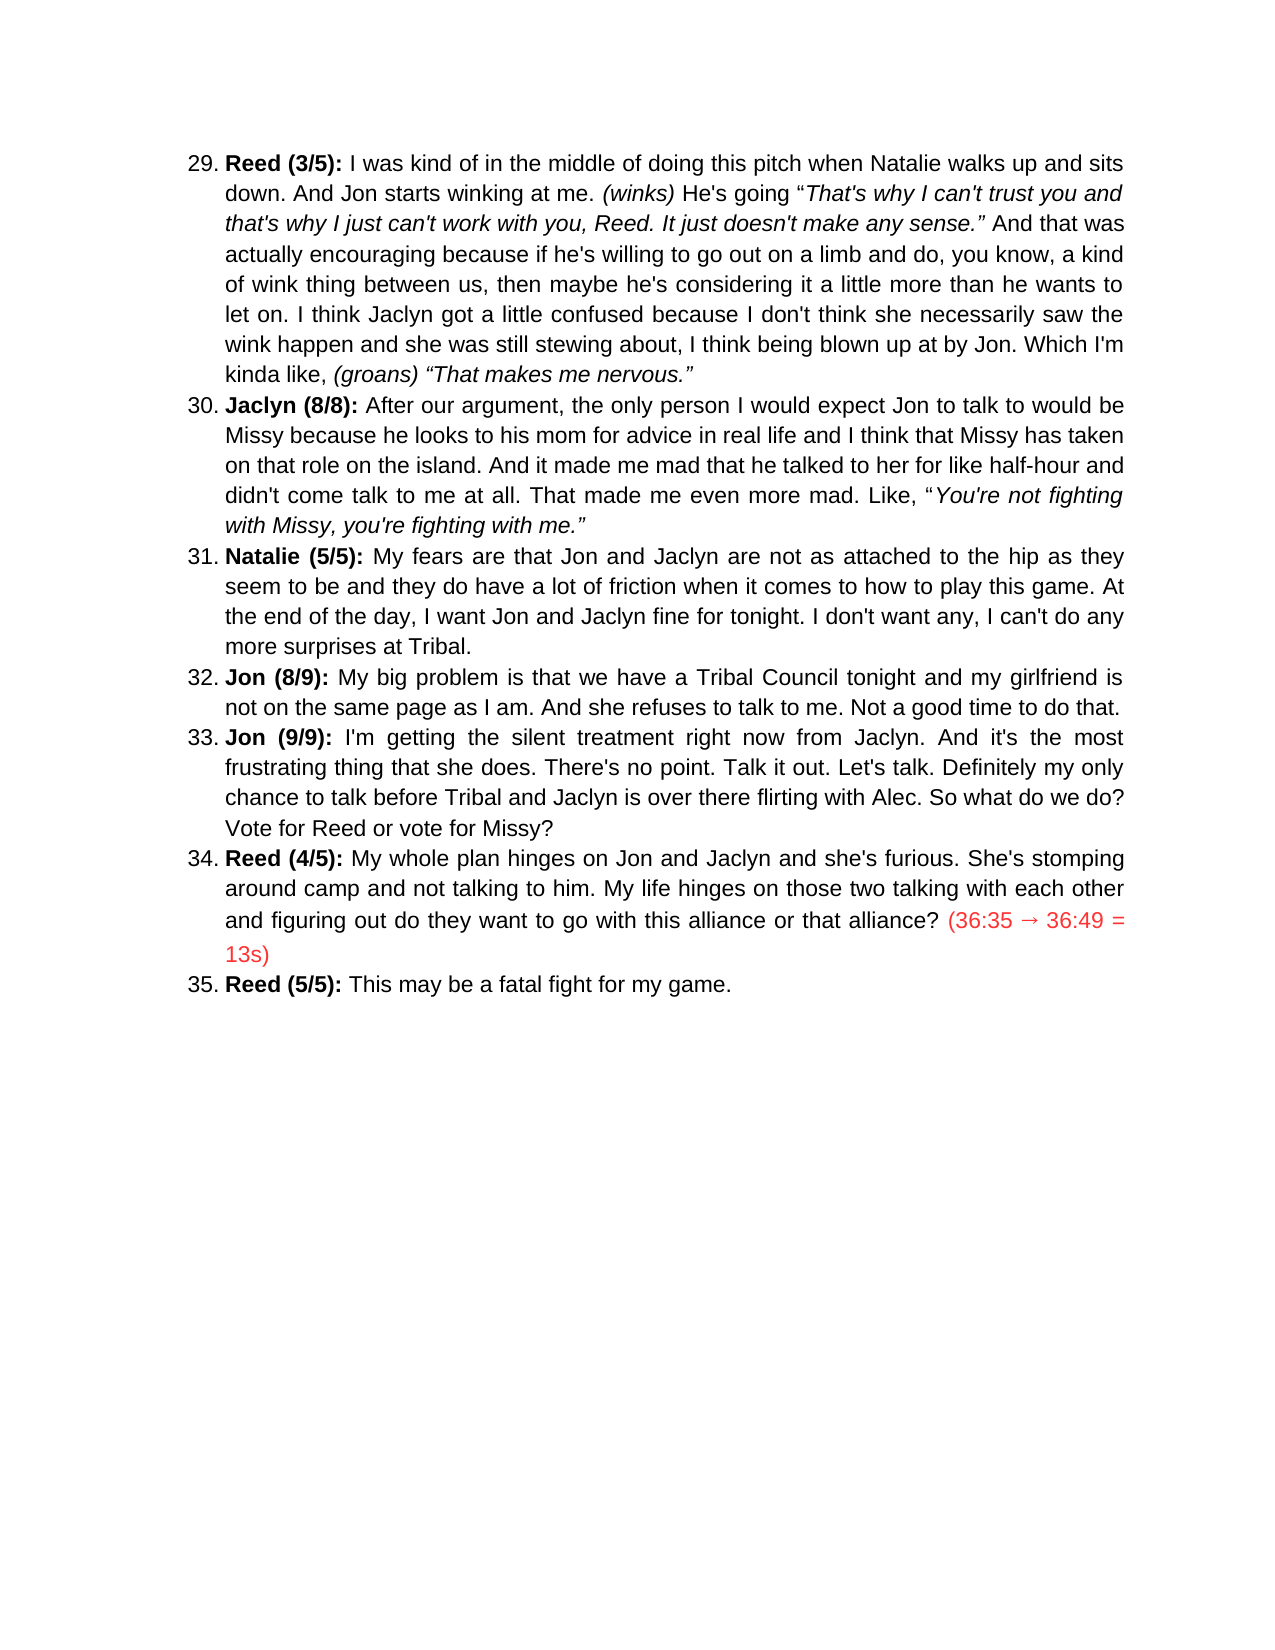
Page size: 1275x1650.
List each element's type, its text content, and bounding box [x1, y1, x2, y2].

list Jon (9/9): I'm getting the silent treatment right now from Jaclyn. And it's the most frustrating thing that she does. There's no point. Talk it out. Let's talk. Definitely my only chance to talk before Tribal and Jaclyn is over there flirting with Alec. So what do we do? Vote for Reed or vote for Missy? [187, 724, 1125, 841]
list Jon (8/9): My big problem is that we have a Tribal Council tonight and my girlfriend is not on the same page as I am. And she refuses to talk to me. Not a good time to do that. [187, 663, 1125, 720]
list Natalie (5/5): My fears are that Jon and Jaclyn are not as attached to the hip as they seem to be and they do have a lot of friction when it comes to how to play this game. At the end of the day, I want Jon and Jaclyn fine for tonight. I don't want any, I can't do any more surprises at Tribal. [187, 543, 1125, 660]
list Reed (3/5): I was kind of in the middle of doing this pitch when Natalie walks up and sits down. And Jon starts winking at me. (winks) He's going “That's why I can't trust you and that's why I just can't work with you, Reed. It just doesn't make any sense.” And that was actually encouraging because if he's willing to go out on a limb and do, you know, a kind of wink thing between us, then maybe he's considering it a little more than he wants to let on. I think Jaclyn got a little confused because I don't think she necessarily saw the wink happen and she was still stewing about, I think being blown up at by Jon. Which I'm kinda like, (groans) “That makes me nervous.” [187, 150, 1125, 388]
list Reed (4/5): My whole plan hinges on Jon and Jaclyn and she's furious. She's stomping around camp and not talking to him. My life hinges on those two talking with each other and figuring out do they want to go with this alliance or that alliance? (36:35 → 36:49 = 13s) [187, 845, 1125, 967]
list Reed (5/5): This may be a fatal fight for my game. [187, 971, 1125, 997]
list Jaclyn (8/8): After our argument, the only person I would expect Jon to talk to would be Missy because he looks to his mom for advice in real life and I think that Missy has taken on that role on the island. And it made me mad that he talked to her for like half-hour and didn't come talk to me at all. That made me even more mad. Like, “You're not fighting with Missy, you're fighting with me.” [187, 392, 1125, 539]
